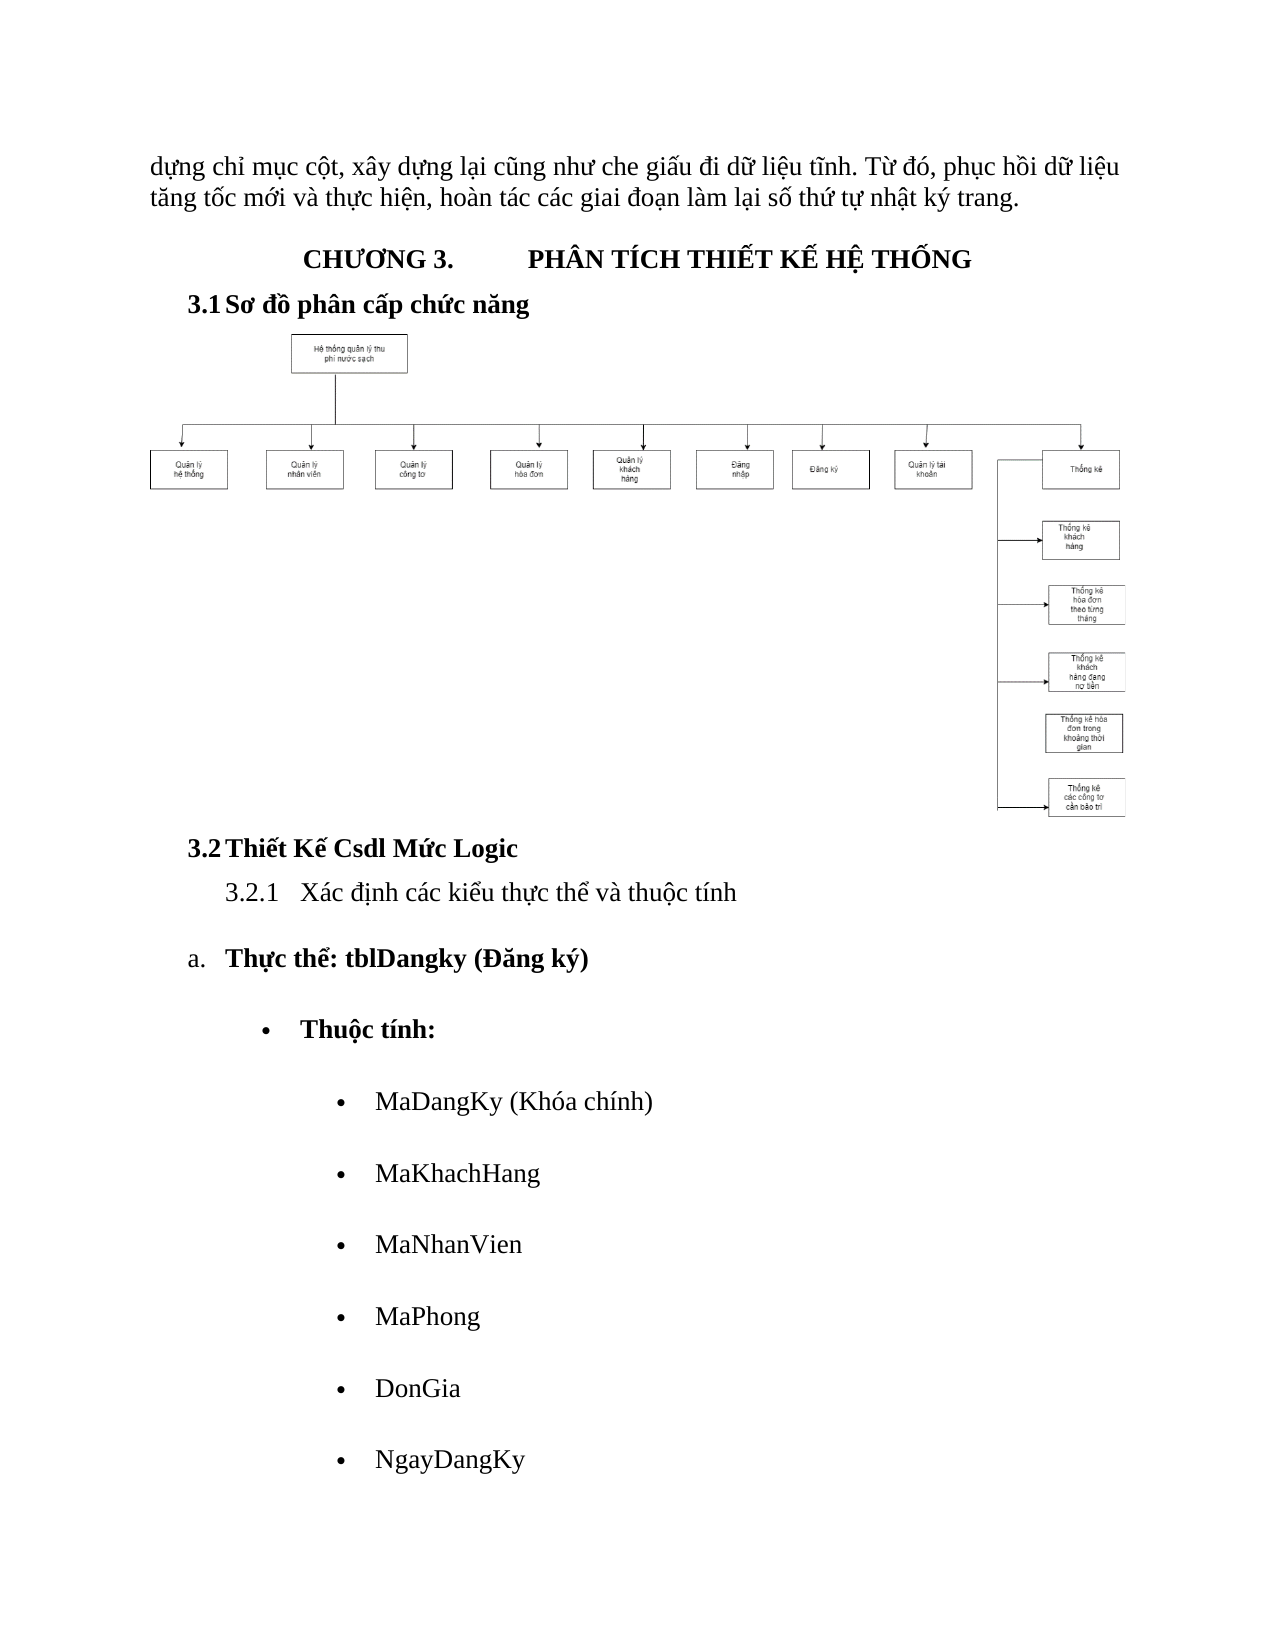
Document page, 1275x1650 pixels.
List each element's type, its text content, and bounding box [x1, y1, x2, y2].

list MaNhanVien [337, 1228, 1125, 1260]
subtitle Xác định các kiểu thực thể và thuộc tính [225, 876, 1125, 908]
subtitle Thiết Kế Csdl Mức Logic [187, 832, 1125, 863]
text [150, 150, 1125, 212]
list Thực thể: tblDangky (Đăng ký) [187, 942, 1125, 973]
subtitle PHÂN TÍCH THIẾT KẾ HỆ THỐNG [150, 243, 1125, 275]
picture [150, 334, 1125, 817]
list Thuộc tính: [262, 1013, 1125, 1045]
list MaKhachHang [337, 1157, 1125, 1188]
subtitle Sơ đồ phân cấp chức năng [187, 288, 1125, 319]
list NgayDangKy [337, 1443, 1125, 1475]
list MaPhong [337, 1300, 1125, 1331]
list MaDangKy (Khóa chính) [337, 1085, 1125, 1116]
list DonGia [337, 1372, 1125, 1403]
